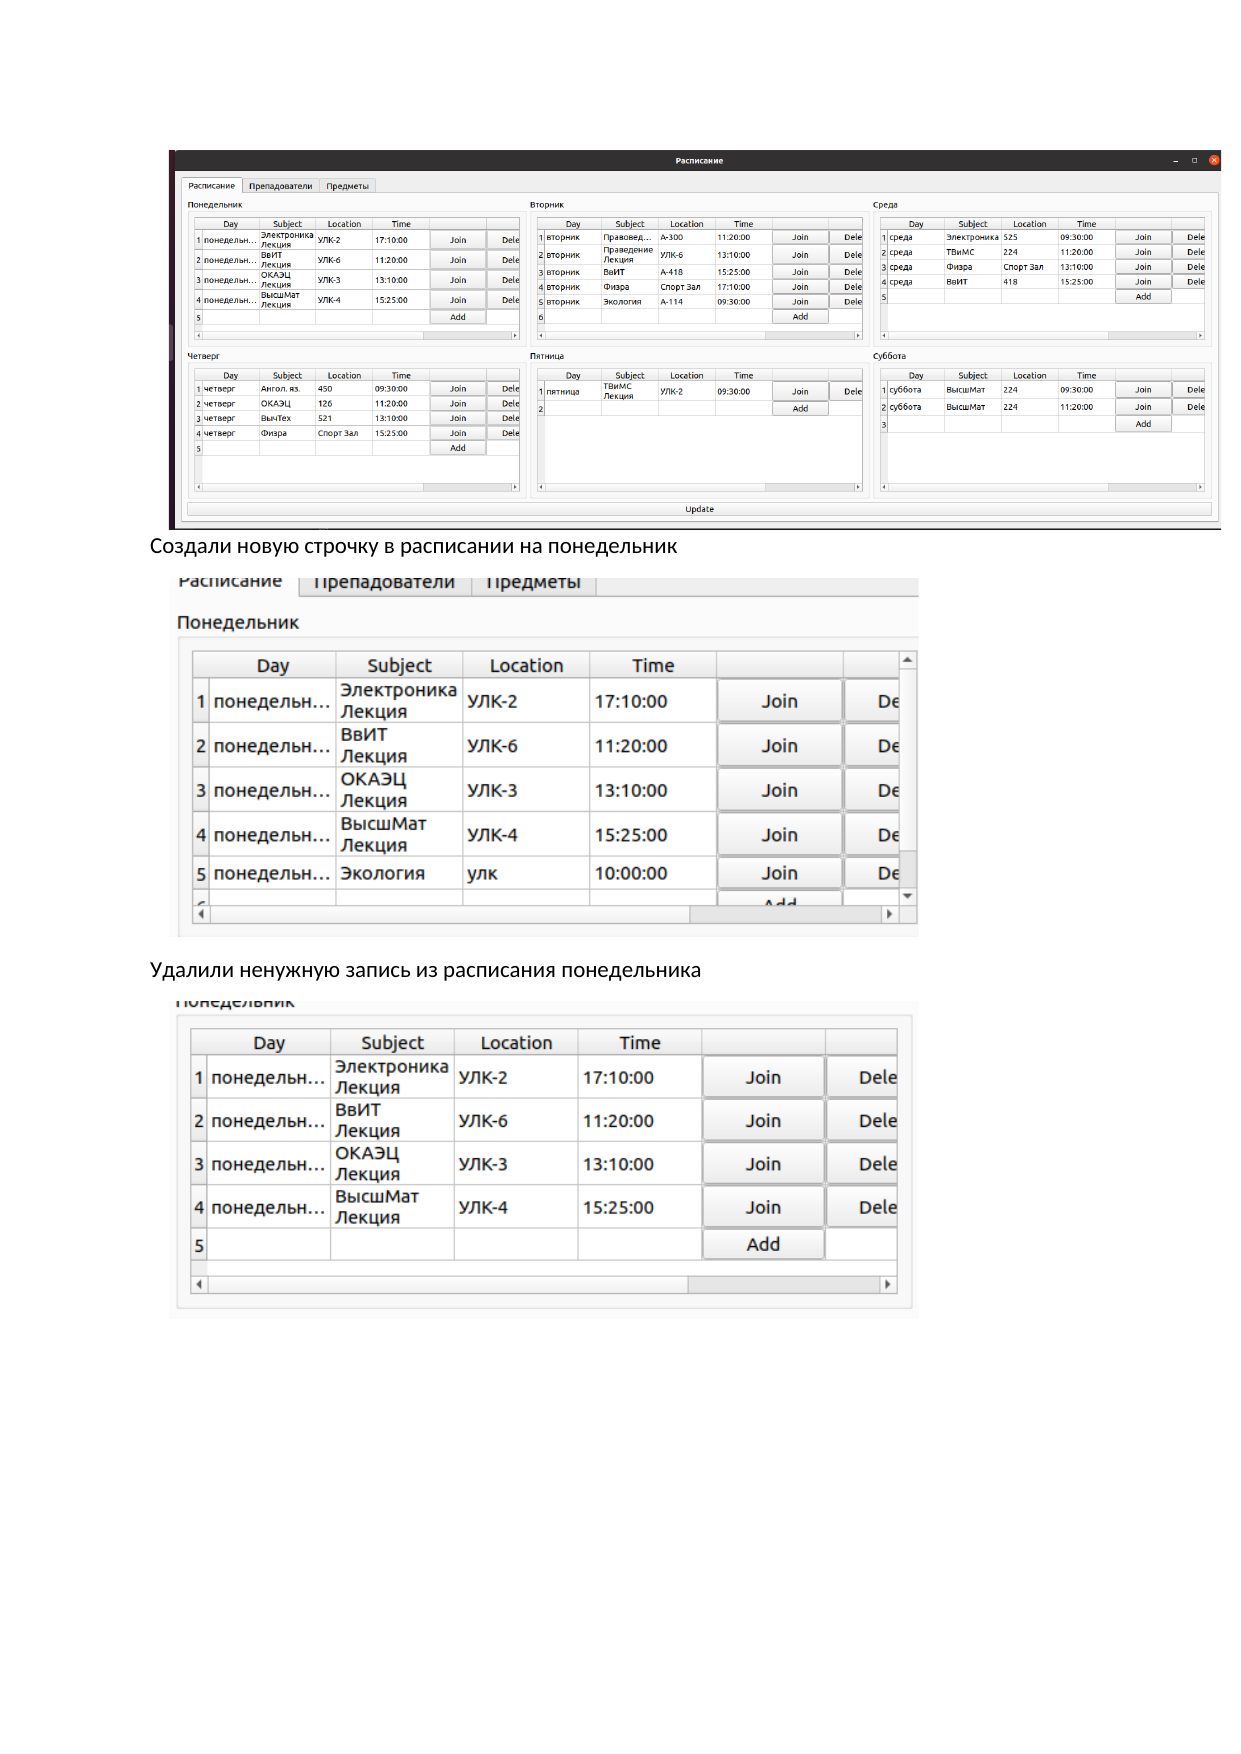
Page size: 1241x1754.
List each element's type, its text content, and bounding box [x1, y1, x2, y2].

text Создали новую строчку в расписании на понедельник [150, 150, 1090, 559]
text Удалили ненужную запись из расписания понедельника [150, 955, 1090, 983]
